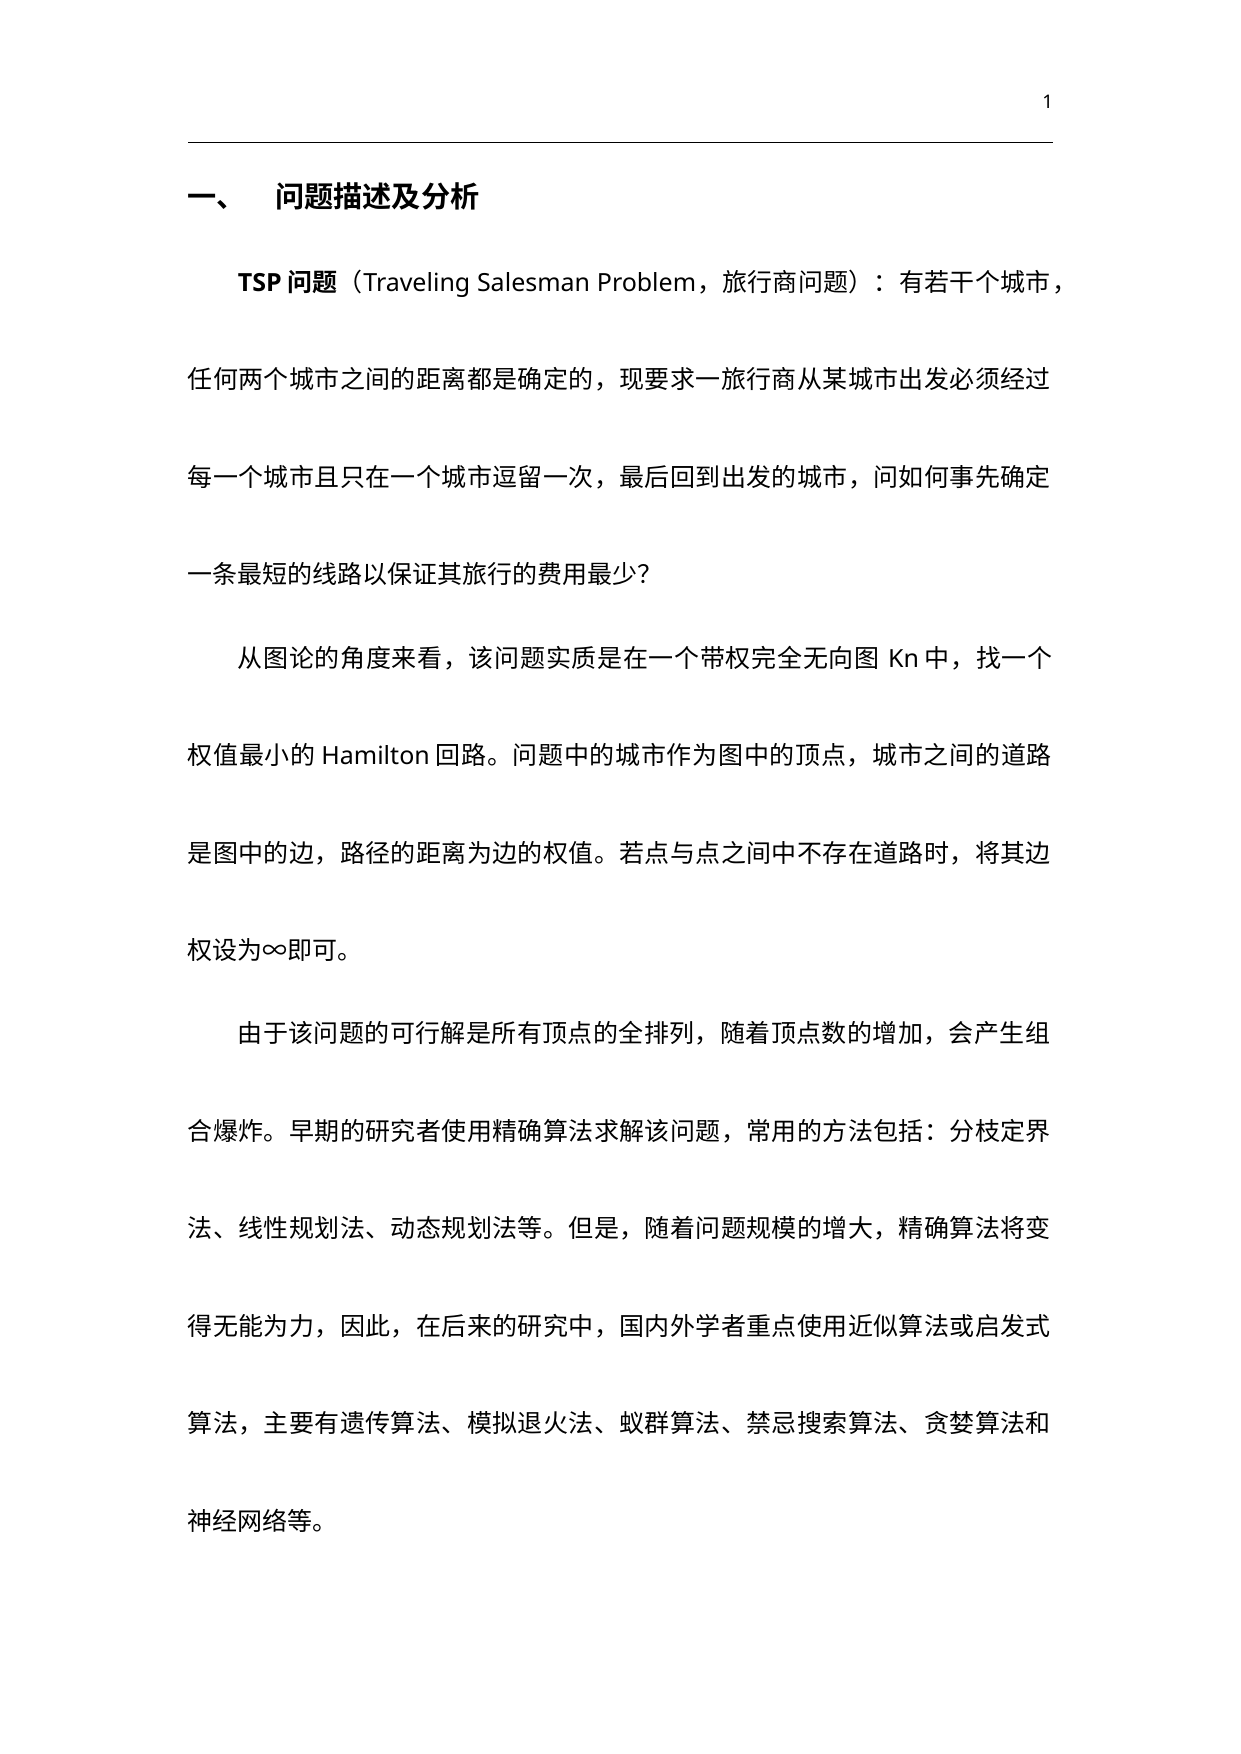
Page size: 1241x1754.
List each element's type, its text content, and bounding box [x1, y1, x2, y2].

text 从图论的角度来看，该问题实质是在一个带权完全无向图Kn中，找一个权值最小的Hamilton回路。问题中的城市作为图中的顶点，城市之间的道路是图中的边，路径的距离为边的权值。若点与点之间中不存在道路时，将其边权设为∞即可。 [187, 624, 1053, 981]
text TSP问题（Traveling Salesman Problem，旅行商问题）：有若干个城市，任何两个城市之间的距离都是确定的，现要求一旅行商从某城市出发必须经过每一个城市且只在一个城市逗留一次，最后回到出发的城市，问如何事先确定一条最短的线路以保证其旅行的费用最少？ [187, 248, 1053, 606]
list 问题描述及分析 [187, 162, 1053, 227]
text 由于该问题的可行解是所有顶点的全排列，随着顶点数的增加，会产生组合爆炸。早期的研究者使用精确算法求解该问题，常用的方法包括：分枝定界法、线性规划法、动态规划法等。但是，随着问题规模的增大，精确算法将变得无能为力，因此，在后来的研究中，国内外学者重点使用近似算法或启发式算法，主要有遗传算法、模拟退火法、蚁群算法、禁忌搜索算法、贪婪算法和神经网络等。 [187, 999, 1053, 1552]
